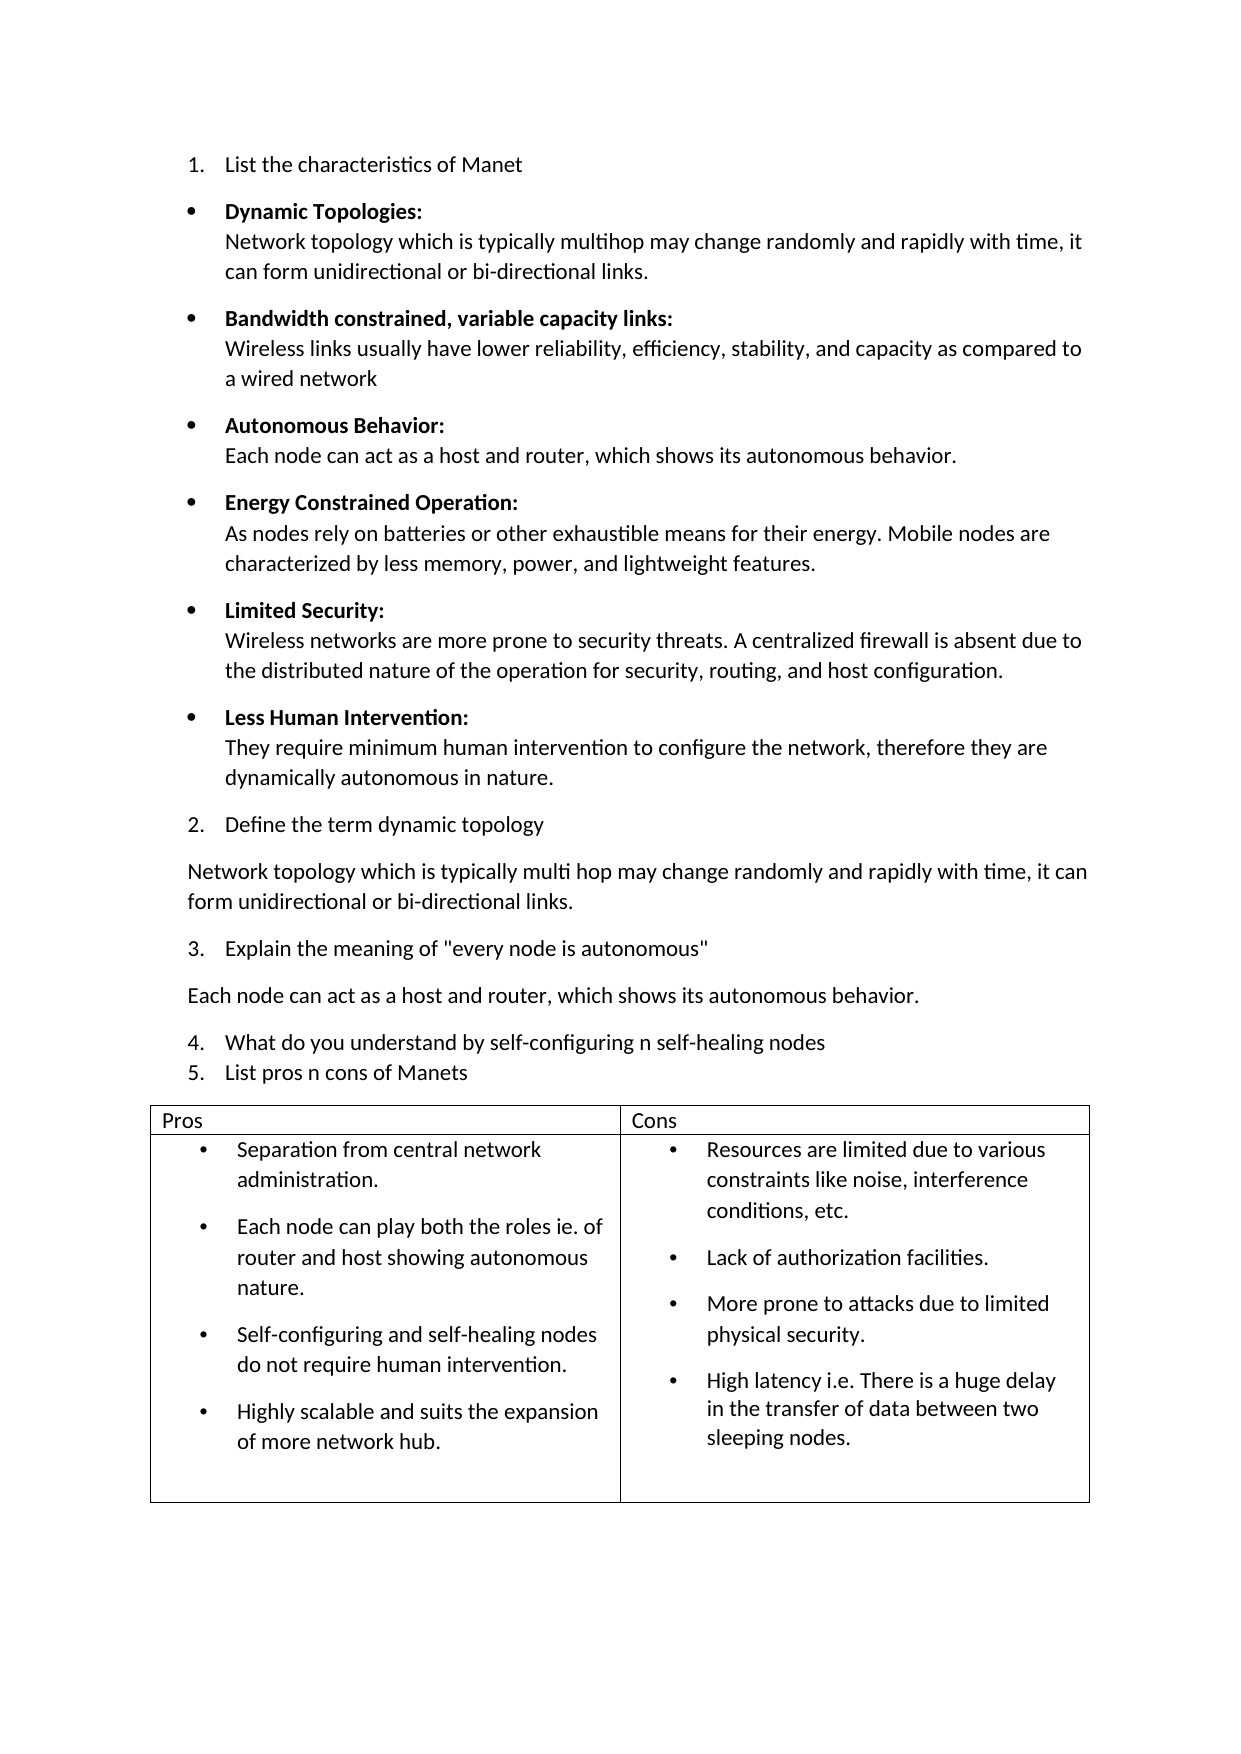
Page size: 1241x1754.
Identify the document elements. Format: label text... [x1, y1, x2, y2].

table_header Cons [621, 1106, 1089, 1134]
list List the characteristics of Manet [187, 150, 1090, 178]
text Network topology which is typically multi hop may change randomly and rapidly with time, it can form unidirectional or bi-directional links. [187, 857, 1090, 916]
list What do you understand by self-configuring n self-healing nodes [187, 1028, 1090, 1056]
table_cell Resources are limited due to various constraints like noise, interference conditions, etc. Lack of authorization facilities. More prone to attacks due to limited physical security. High latency i.e. There is a huge delay in the transfer of data between two sleeping nodes. [621, 1135, 1089, 1502]
list Explain the meaning of "every node is autonomous" [187, 934, 1090, 962]
table_cell Separation from central network administration. Each node can play both the roles ie. of router and host showing autonomous nature. Self-configuring and self-healing nodes do not require human intervention. Highly scalable and suits the expansion of more network hub. [151, 1135, 620, 1502]
list List pros n cons of Manets [187, 1058, 1090, 1086]
list Define the term dynamic topology [187, 810, 1090, 838]
list Less Human Intervention: They require minimum human intervention to configure the network, therefore they are dynamically autonomous in nature. [187, 703, 1090, 792]
text Each node can act as a host and router, which shows its autonomous behavior. [187, 981, 1090, 1009]
list Autonomous Behavior: Each node can act as a host and router, which shows its autonomous behavior. [187, 411, 1090, 470]
list Dynamic Topologies: Network topology which is typically multihop may change randomly and rapidly with time, it can form unidirectional or bi-directional links. [187, 197, 1090, 285]
table_header Pros [151, 1106, 620, 1134]
list Bandwidth constrained, variable capacity links: Wireless links usually have lower reliability, efficiency, stability, and capacity as compared to a wired network [187, 304, 1090, 393]
list Energy Constrained Operation: As nodes rely on batteries or other exhaustible means for their energy. Mobile nodes are characterized by less memory, power, and lightweight features. [187, 488, 1090, 577]
list Limited Security: Wireless networks are more prone to security threats. A centralized firewall is absent due to the distributed nature of the operation for security, routing, and host configuration. [187, 596, 1090, 684]
